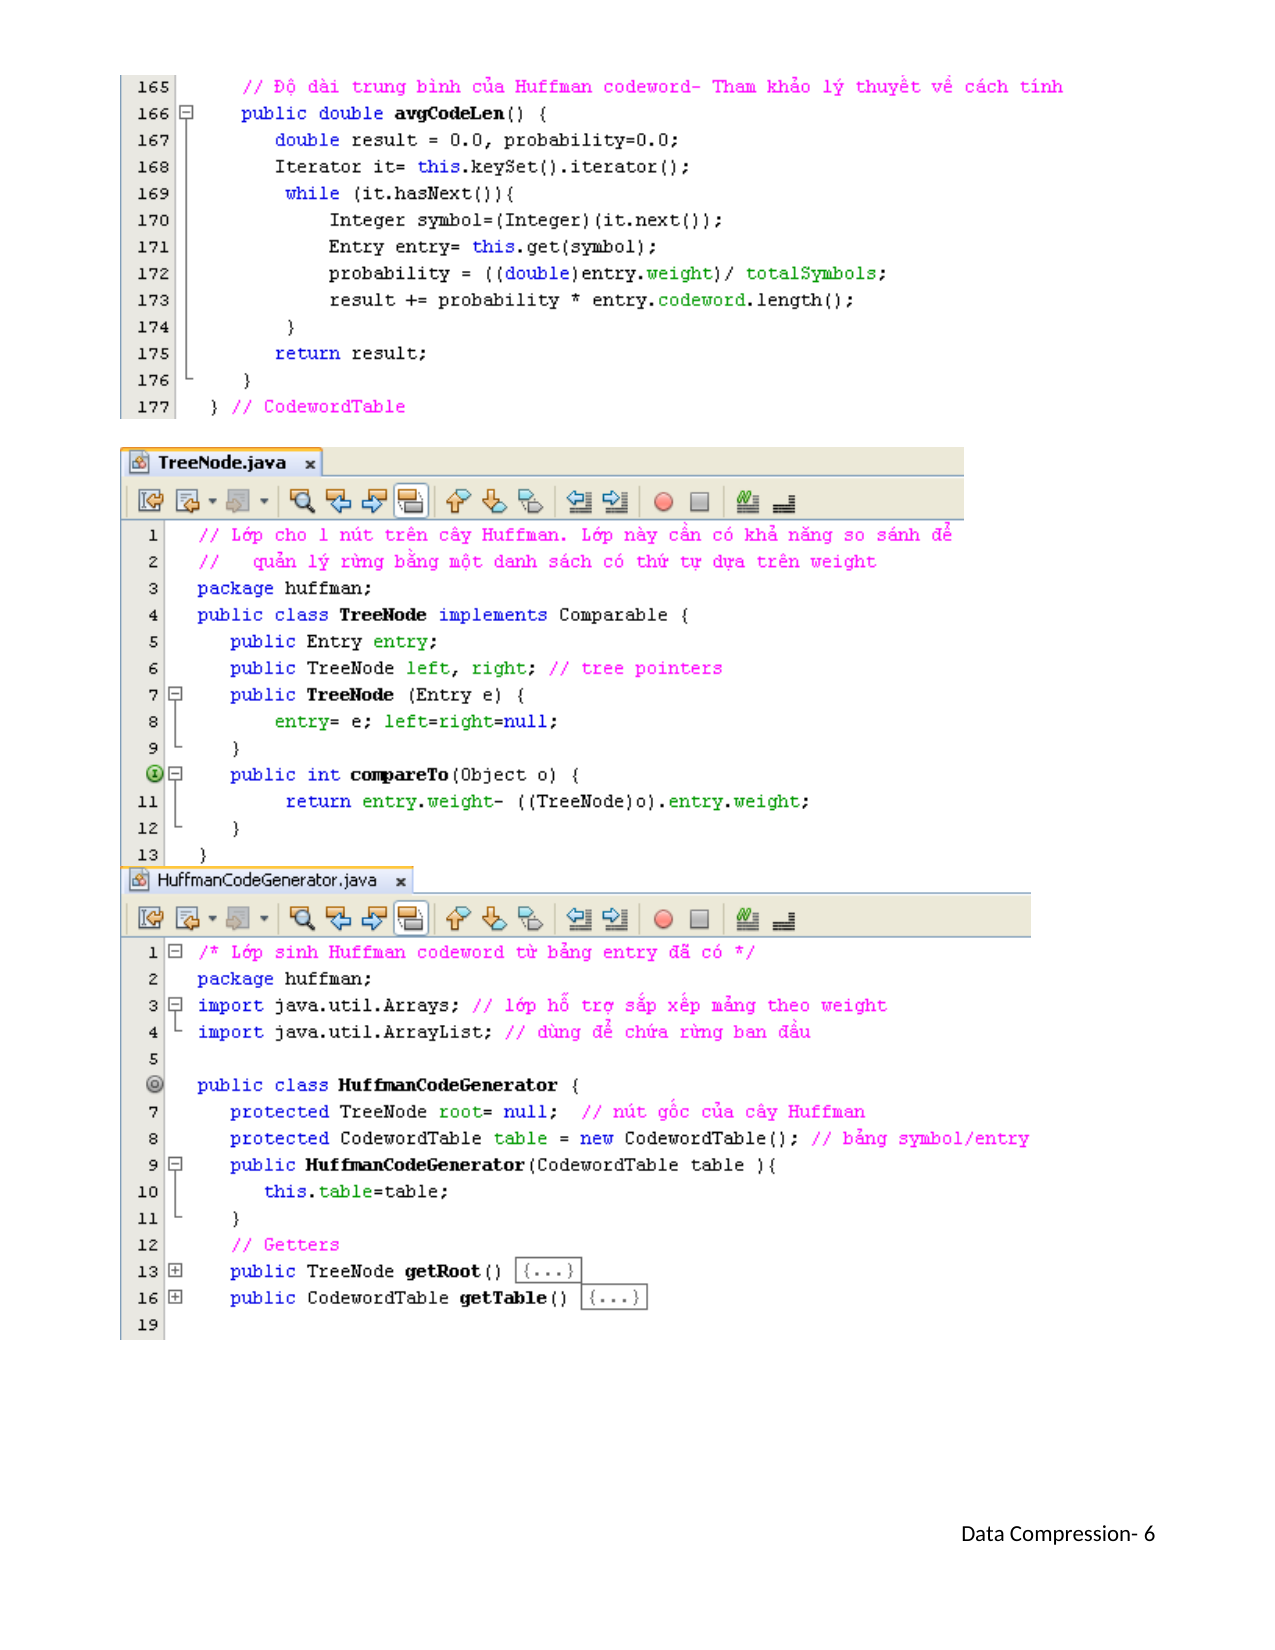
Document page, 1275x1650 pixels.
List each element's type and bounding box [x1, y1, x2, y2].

picture [120, 75, 1071, 419]
picture [120, 447, 1031, 1340]
